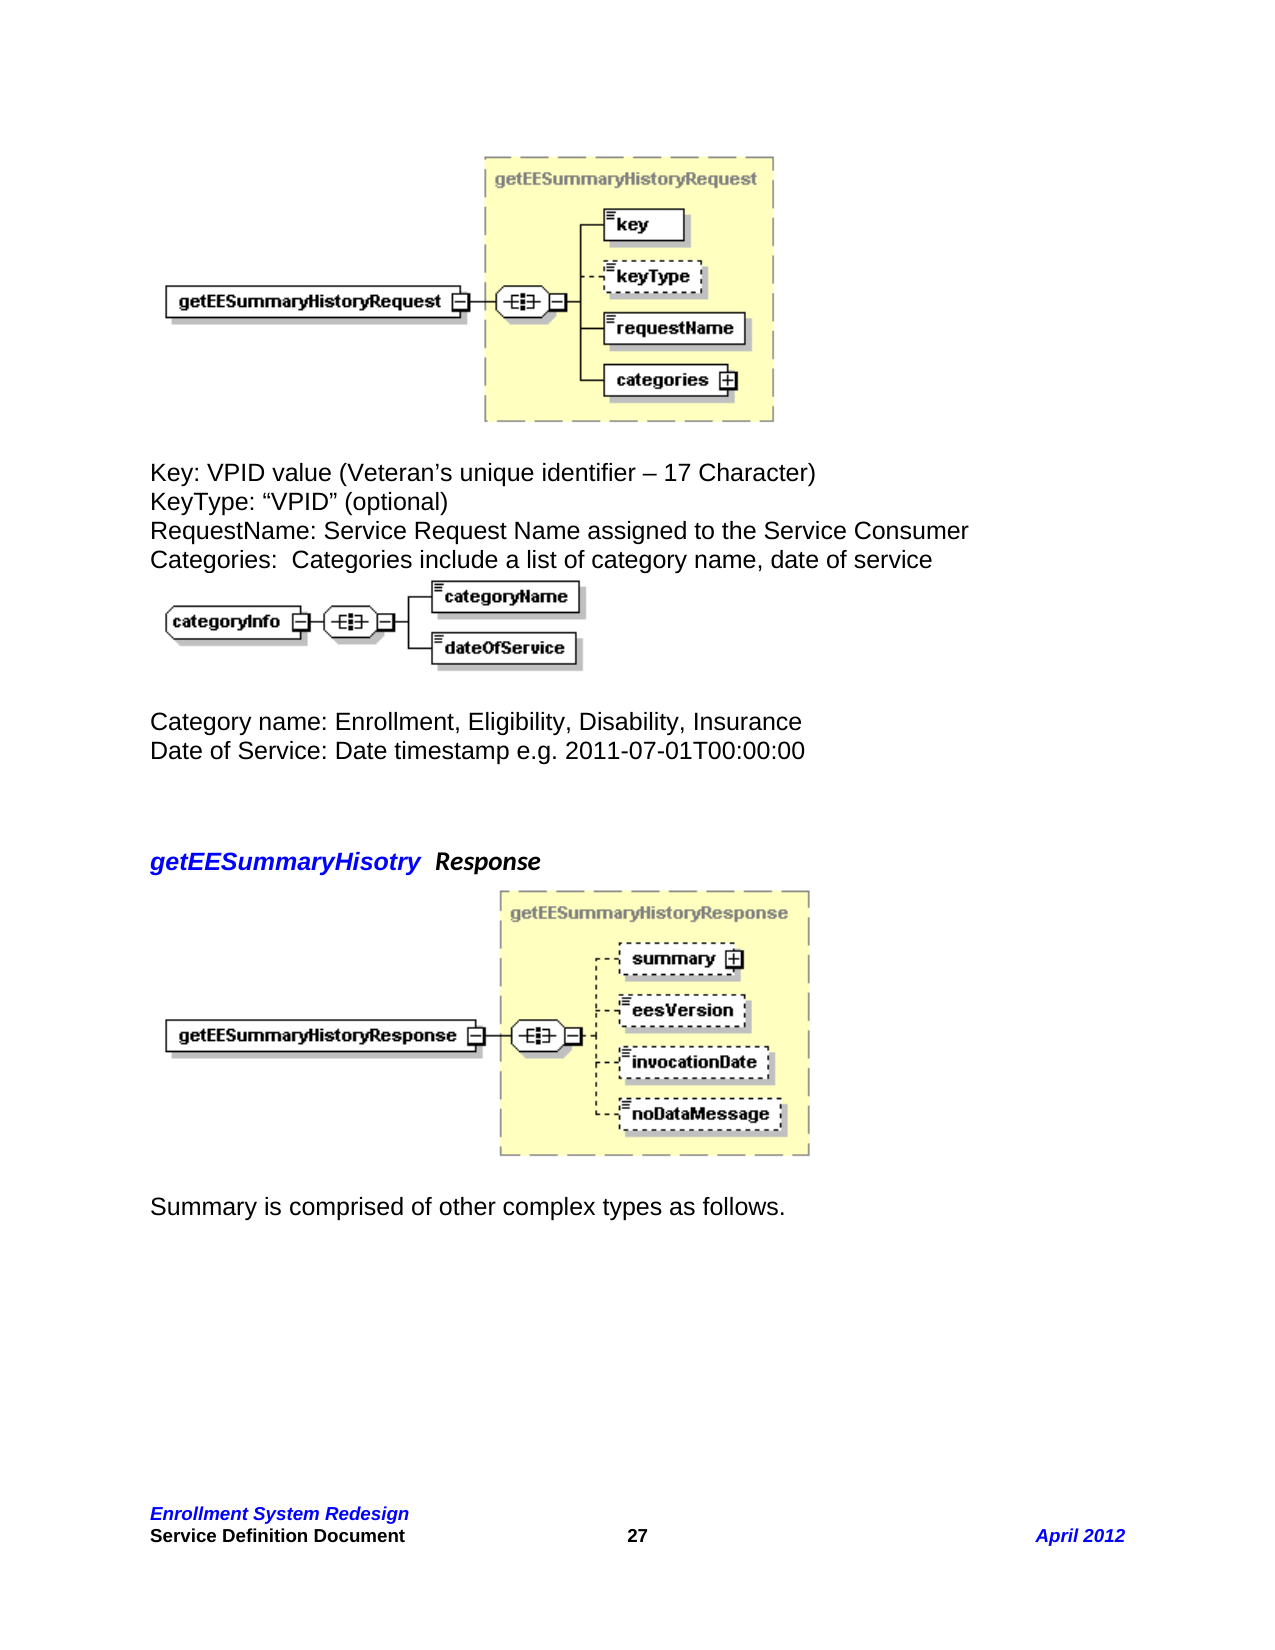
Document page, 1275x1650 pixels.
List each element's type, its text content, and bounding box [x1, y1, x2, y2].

text Categories: Categories include a list of category name, date of service [150, 545, 1125, 573]
text Date of Service: Date timestamp e.g. 2011-07-01T00:00:00 [150, 736, 1125, 764]
picture [150, 573, 602, 679]
picture [150, 883, 838, 1164]
text Category name: Enrollment, Eligibility, Disability, Insurance [150, 707, 1125, 736]
text Summary is comprised of other complex types as follows. [150, 1192, 1125, 1221]
subtitle getEESummaryHisotry Response [150, 844, 1125, 877]
text KeyType: “VPID” (optional) [150, 487, 1125, 516]
picture [150, 150, 807, 430]
text Key: VPID value (Veteran’s unique identifier – 17 Character) [150, 458, 1125, 487]
text RequestName: Service Request Name assigned to the Service Consumer [150, 516, 1125, 545]
